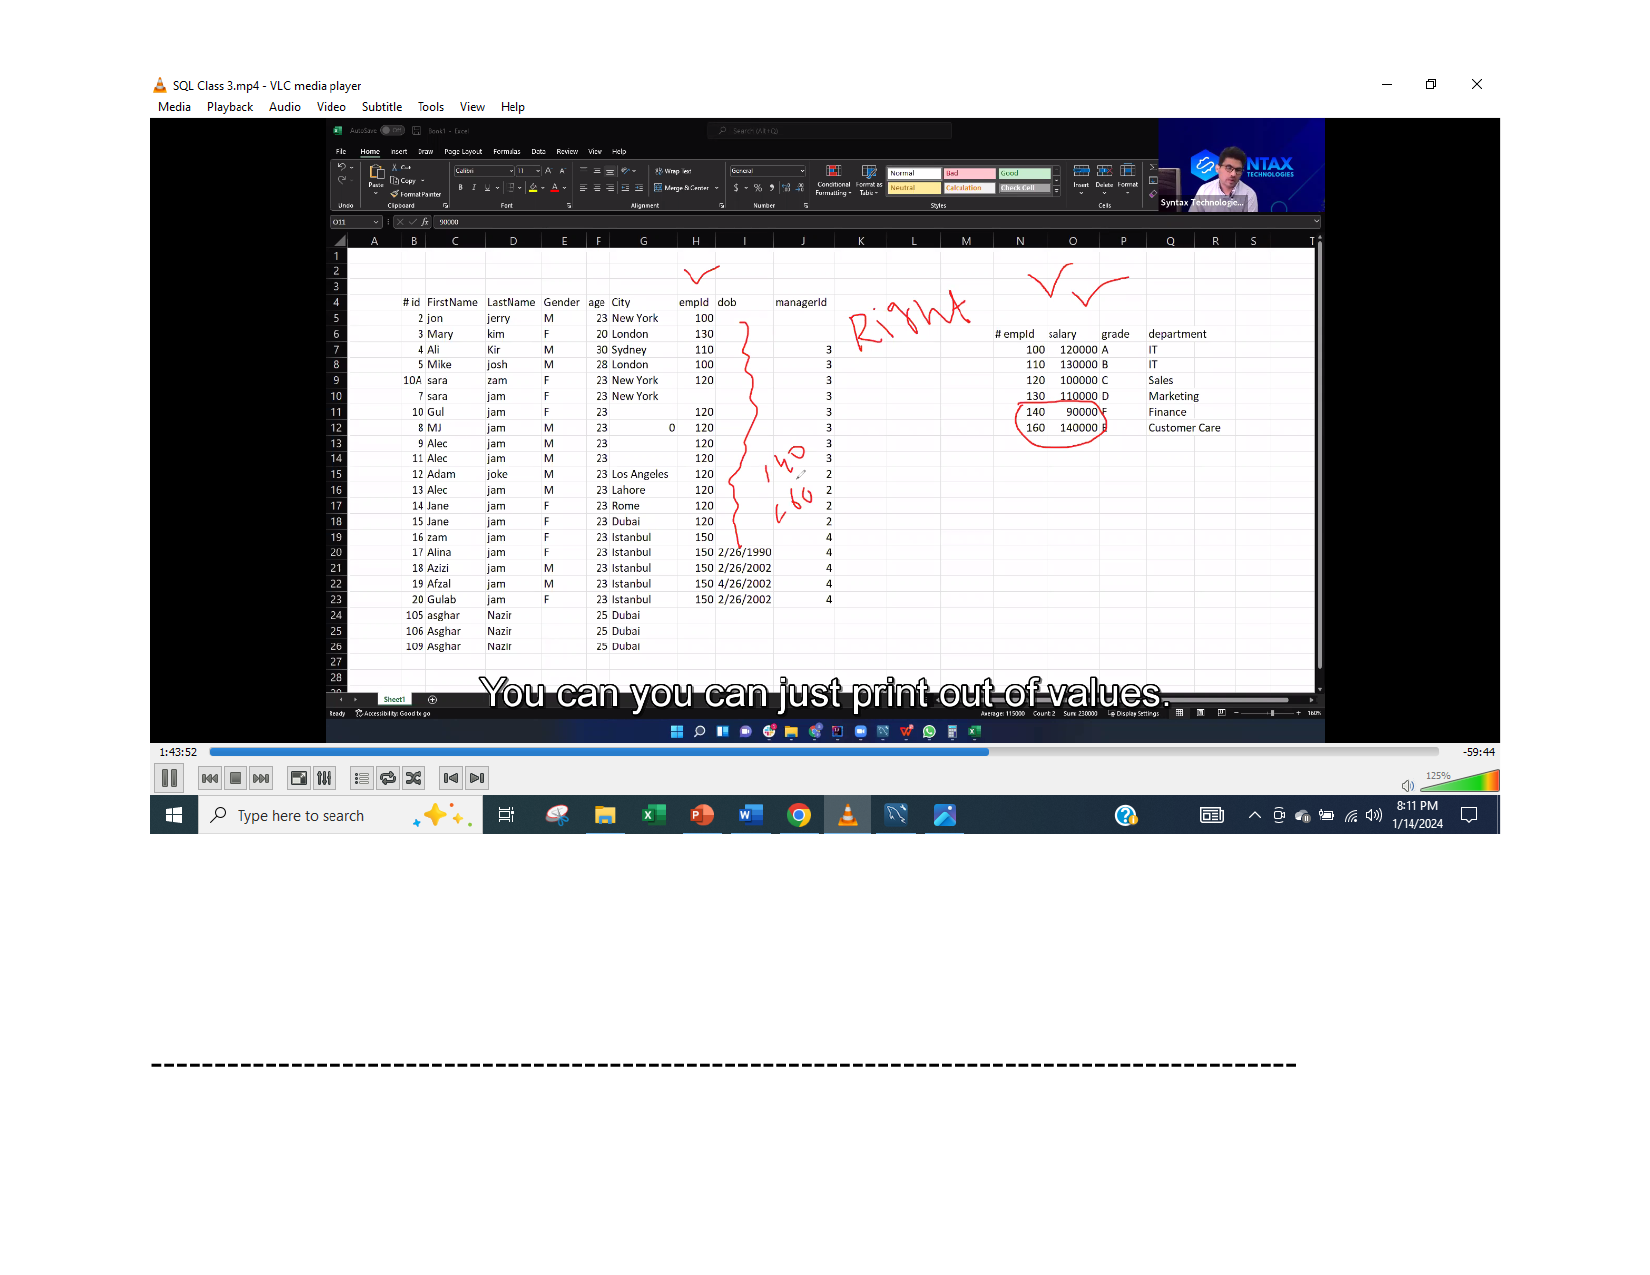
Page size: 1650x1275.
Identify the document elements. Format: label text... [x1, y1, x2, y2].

picture [150, 75, 1500, 834]
text ------------------------------------------------------------------------------------------ [150, 1037, 1500, 1088]
